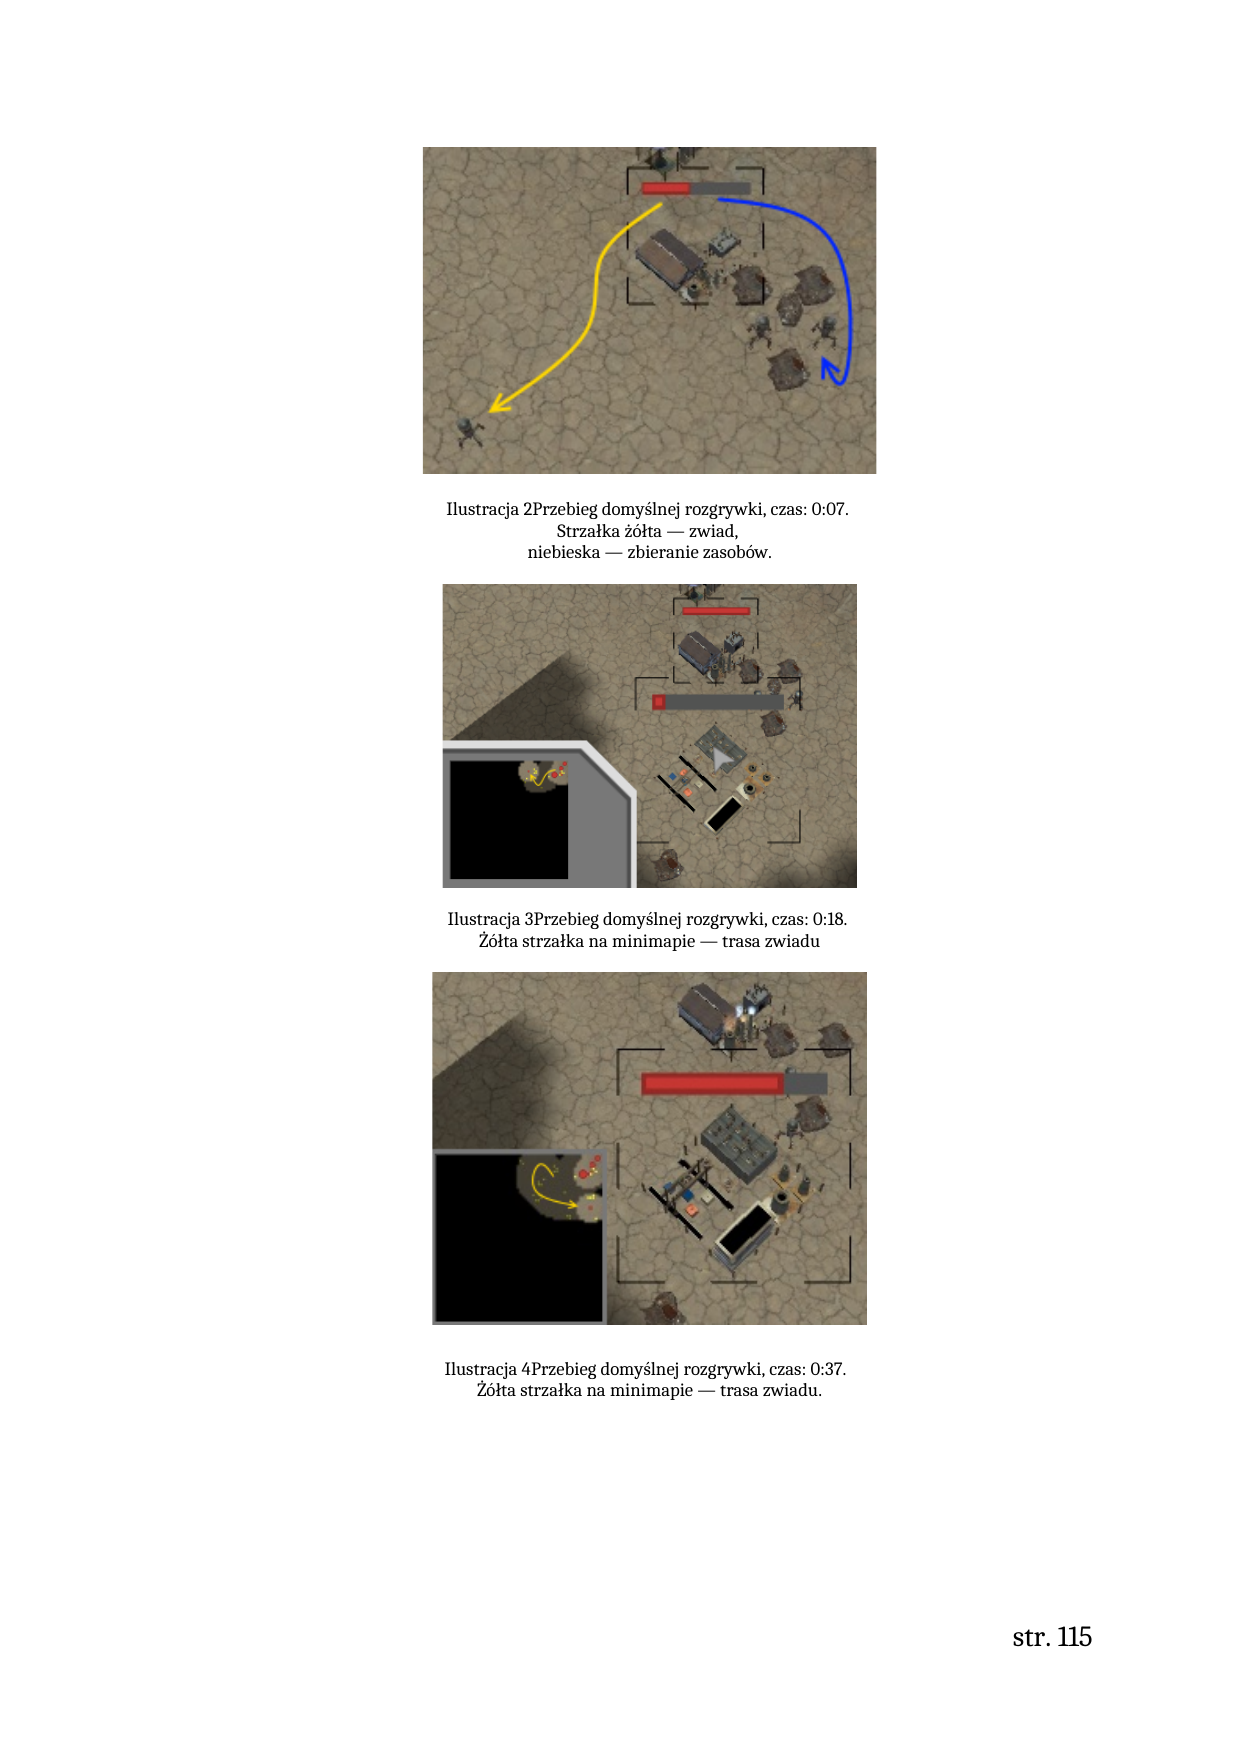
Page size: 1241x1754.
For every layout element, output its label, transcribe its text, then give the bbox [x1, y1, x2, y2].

picture [442, 584, 857, 888]
picture [422, 147, 877, 474]
picture [432, 972, 867, 1325]
